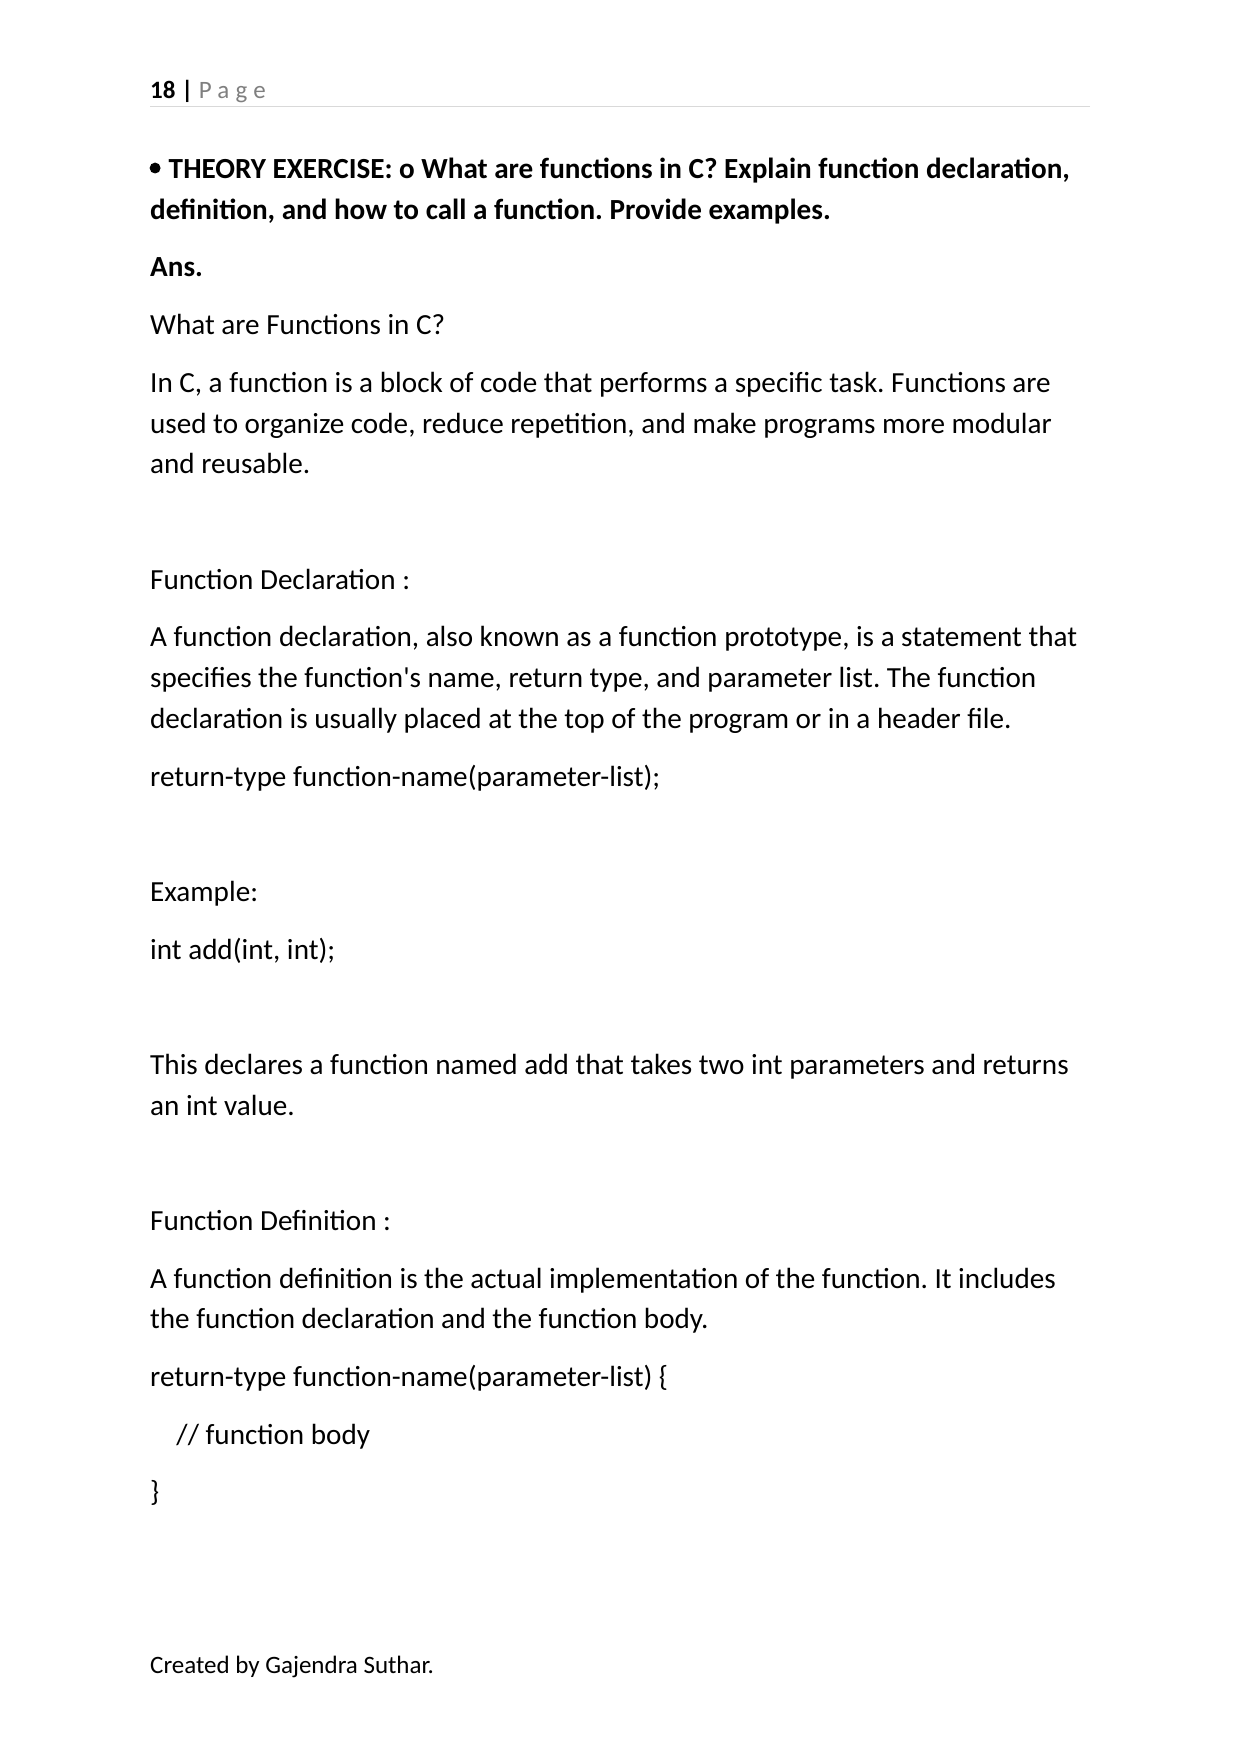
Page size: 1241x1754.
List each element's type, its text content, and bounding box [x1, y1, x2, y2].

text return-type function-name(parameter-list); [150, 758, 1090, 793]
text int add(int, int); [150, 931, 1090, 966]
text Function Definition : [150, 1202, 1090, 1238]
text What are Functions in C? [150, 306, 1090, 342]
text In C, a function is a block of code that performs a specific task. Functions are used to organize code, reduce repetition, and make programs more modular and reusable. [150, 364, 1090, 481]
text A function definition is the actual implementation of the function. It includes the function declaration and the function body. [150, 1260, 1090, 1336]
text Function Declaration : [150, 561, 1090, 596]
text THEORY EXERCISE: o What are functions in C? Explain function declaration, definition, and how to call a function. Provide examples. [150, 150, 1090, 227]
text This declares a function named add that takes two int parameters and returns an int value. [150, 1046, 1090, 1122]
text } [150, 1473, 1090, 1509]
text return-type function-name(parameter-list) { [150, 1358, 1090, 1394]
text Example: [150, 873, 1090, 909]
text Ans. [150, 248, 1090, 284]
text A function declaration, also known as a function prototype, is a statement that specifies the function's name, return type, and parameter list. The function declaration is usually placed at the top of the program or in a header file. [150, 618, 1090, 736]
text // function body [150, 1416, 1090, 1451]
